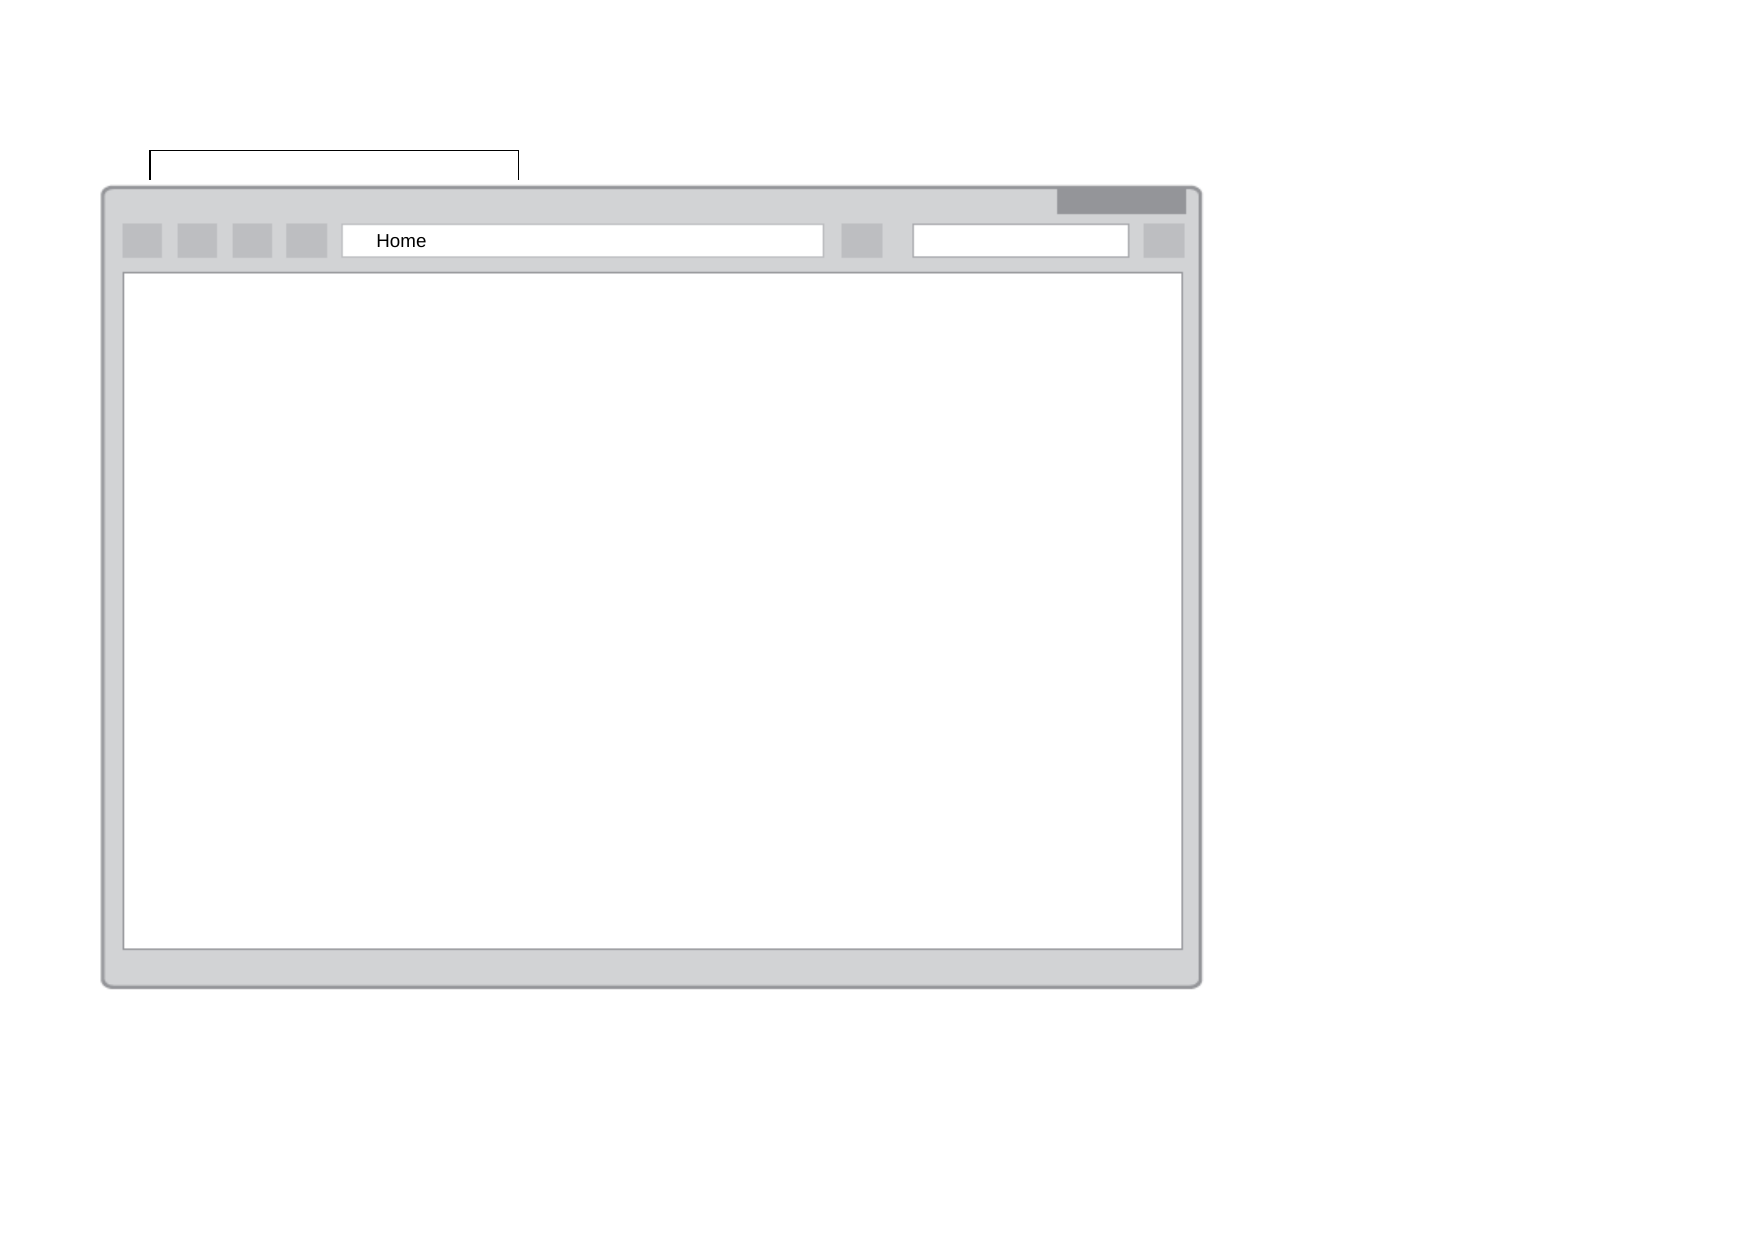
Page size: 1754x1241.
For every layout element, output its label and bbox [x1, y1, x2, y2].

picture [93, 180, 1210, 994]
table_cell [151, 151, 518, 180]
